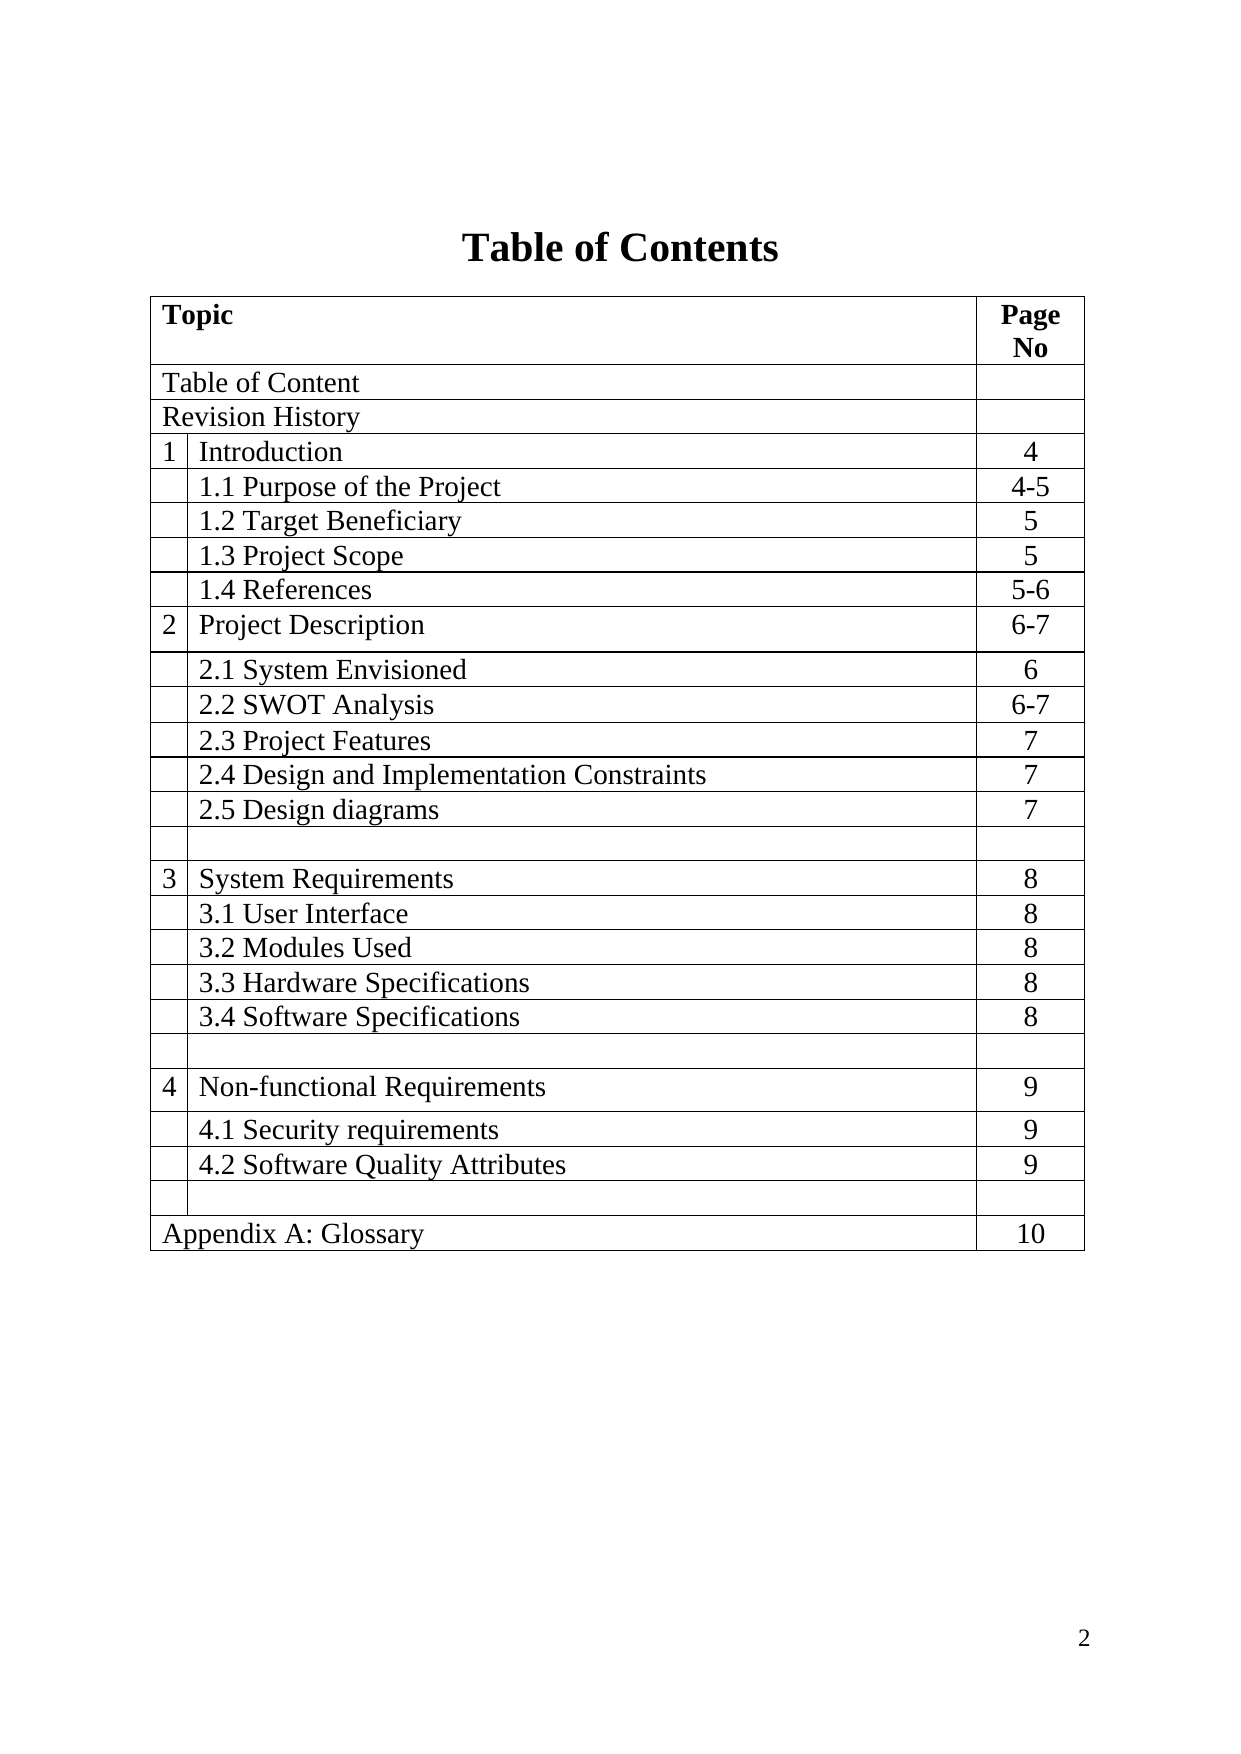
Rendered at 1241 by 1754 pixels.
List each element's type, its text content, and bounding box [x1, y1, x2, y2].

table_cell 9 [977, 1112, 1084, 1146]
table_cell 7 [977, 792, 1084, 826]
table_cell [188, 827, 976, 860]
table_cell [977, 1034, 1084, 1068]
table_cell 7 [977, 758, 1084, 791]
table_cell 6-7 [977, 607, 1084, 651]
table_cell 1.1 Purpose of the Project [188, 469, 976, 502]
table_cell 4 [151, 1069, 187, 1111]
table_cell 3.4 Software Specifications [188, 1000, 976, 1033]
table_cell 4-5 [977, 469, 1084, 502]
table_header Page No [977, 297, 1084, 364]
table_cell 2 [151, 607, 187, 651]
table_cell [151, 1000, 187, 1033]
table_cell 3 [151, 861, 187, 895]
table_cell [151, 653, 187, 686]
table_cell [151, 503, 187, 537]
table_cell [151, 469, 187, 502]
table_cell [151, 538, 187, 571]
table_cell 5 [977, 538, 1084, 571]
table_cell [151, 687, 187, 722]
table_cell 8 [977, 861, 1084, 895]
table_cell [151, 1034, 187, 1068]
table_cell [151, 827, 187, 860]
table_cell 2.5 Design diagrams [188, 792, 976, 826]
table_header Topic [151, 297, 976, 364]
table_cell 2.3 Project Features [188, 723, 976, 756]
table_cell Introduction [188, 434, 976, 468]
table_cell [151, 1147, 187, 1180]
table_cell [151, 896, 187, 929]
table_cell 9 [977, 1069, 1084, 1111]
table_cell 6-7 [977, 687, 1084, 722]
table_cell [977, 827, 1084, 860]
table_cell [151, 573, 187, 606]
table_cell 1.3 Project Scope [188, 538, 976, 571]
text Table of Contents [150, 223, 1090, 271]
table_cell [977, 1181, 1084, 1215]
table_cell 2.2 SWOT Analysis [188, 687, 976, 722]
table_cell 3.3 Hardware Specifications [188, 965, 976, 998]
table_cell 1 [151, 434, 187, 468]
table_cell 4.1 Security requirements [188, 1112, 976, 1146]
table_cell Revision History [151, 400, 976, 433]
table_cell 1.2 Target Beneficiary [188, 503, 976, 537]
table_cell Appendix A: Glossary [151, 1216, 976, 1249]
table_cell 8 [977, 930, 1084, 964]
table_cell 7 [977, 723, 1084, 756]
table_cell 4 [977, 434, 1084, 468]
table_cell [977, 365, 1084, 398]
table_cell [188, 1034, 976, 1068]
table_cell 10 [977, 1216, 1084, 1249]
table_cell 8 [977, 896, 1084, 929]
table_cell 6 [977, 653, 1084, 686]
table_cell 2.1 System Envisioned [188, 653, 976, 686]
table_cell 2.4 Design and Implementation Constraints [188, 758, 976, 791]
table_cell 4.2 Software Quality Attributes [188, 1147, 976, 1180]
table_cell [151, 1181, 187, 1215]
table_cell Table of Content [151, 365, 976, 398]
table_cell 9 [977, 1147, 1084, 1180]
table_cell [188, 1181, 976, 1215]
table_cell [151, 965, 187, 998]
table_cell [151, 792, 187, 826]
table_cell 5 [977, 503, 1084, 537]
table_cell 1.4 References [188, 573, 976, 606]
table_cell Non-functional Requirements [188, 1069, 976, 1111]
table_cell 8 [977, 965, 1084, 998]
table_cell 8 [977, 1000, 1084, 1033]
table_cell [151, 758, 187, 791]
table_cell [977, 400, 1084, 433]
table_cell [151, 930, 187, 964]
table_cell 3.1 User Interface [188, 896, 976, 929]
table_cell System Requirements [188, 861, 976, 895]
table_cell [151, 1112, 187, 1146]
table_cell [151, 723, 187, 756]
table_cell Project Description [188, 607, 976, 651]
table_cell 5-6 [977, 573, 1084, 606]
table_cell 3.2 Modules Used [188, 930, 976, 964]
